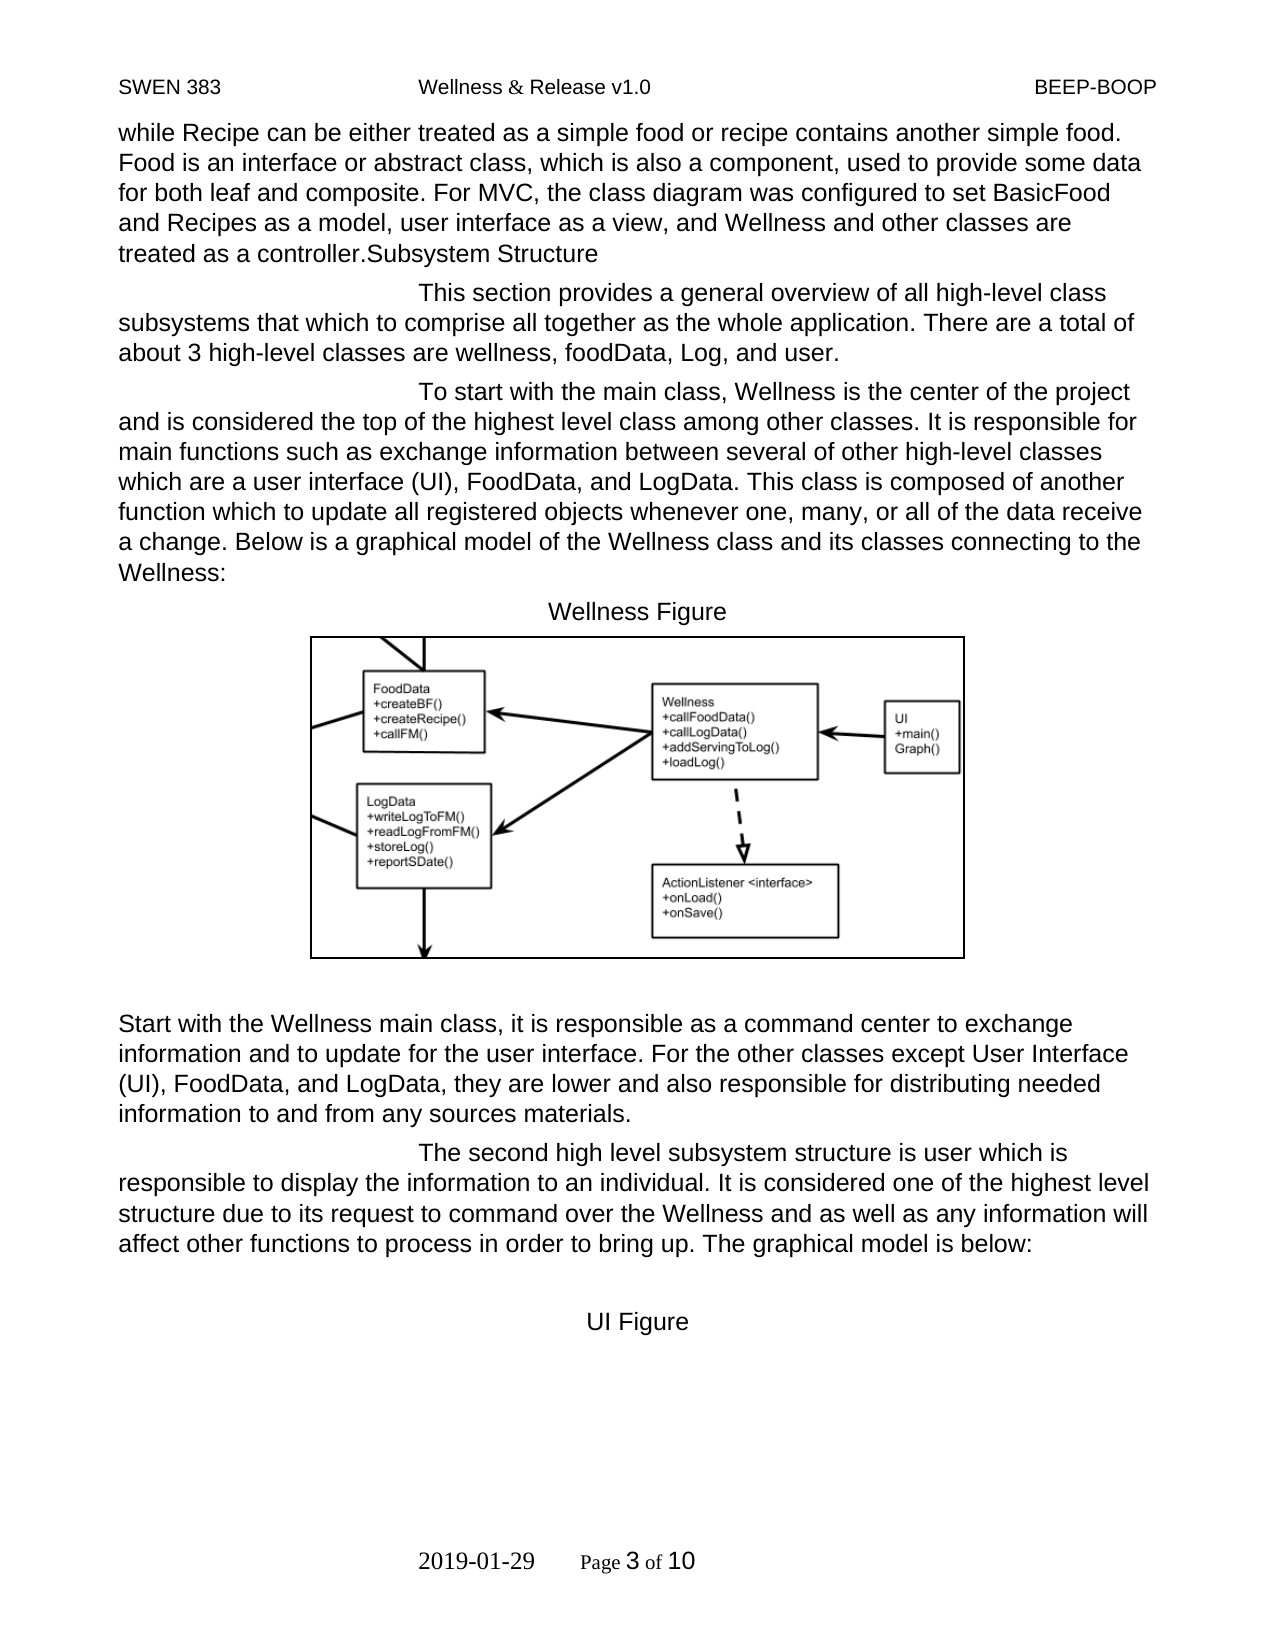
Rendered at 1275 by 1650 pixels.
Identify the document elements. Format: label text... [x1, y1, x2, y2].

text Wellness Figure [118, 597, 1157, 625]
text Start with the Wellness main class, it is responsible as a command center to exchange information and to update for the user interface. For the other classes except User Interface (UI), FoodData, and LogData, they are lower and also responsible for distributing needed information to and from any sources materials. [118, 1009, 1157, 1128]
subtitle This section provides a general overview of all high-level class subsystems that which to comprise all together as the whole application. There are a total of about 3 high-level classes are wellness, foodData, Log, and user. [118, 278, 1157, 367]
picture [312, 638, 963, 957]
text To start with the main class, Wellness is the center of the project and is considered the top of the highest level class among other classes. It is responsible for main functions such as exchange information between several of other high-level classes which are a user interface (UI), FoodData, and LogData. This class is composed of another function which to update all registered objects whenever one, many, or all of the data receive a change. Below is a graphical model of the Wellness class and its classes connecting to the Wellness: [118, 377, 1157, 586]
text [118, 118, 1157, 267]
text The second high level subsystem structure is user which is responsible to display the information to an individual. It is considered one of the highest level structure due to its request to command over the Wellness and as well as any information will affect other functions to process in order to bring up. The graphical model is below: [118, 1138, 1157, 1257]
text UI Figure [118, 1307, 1157, 1336]
